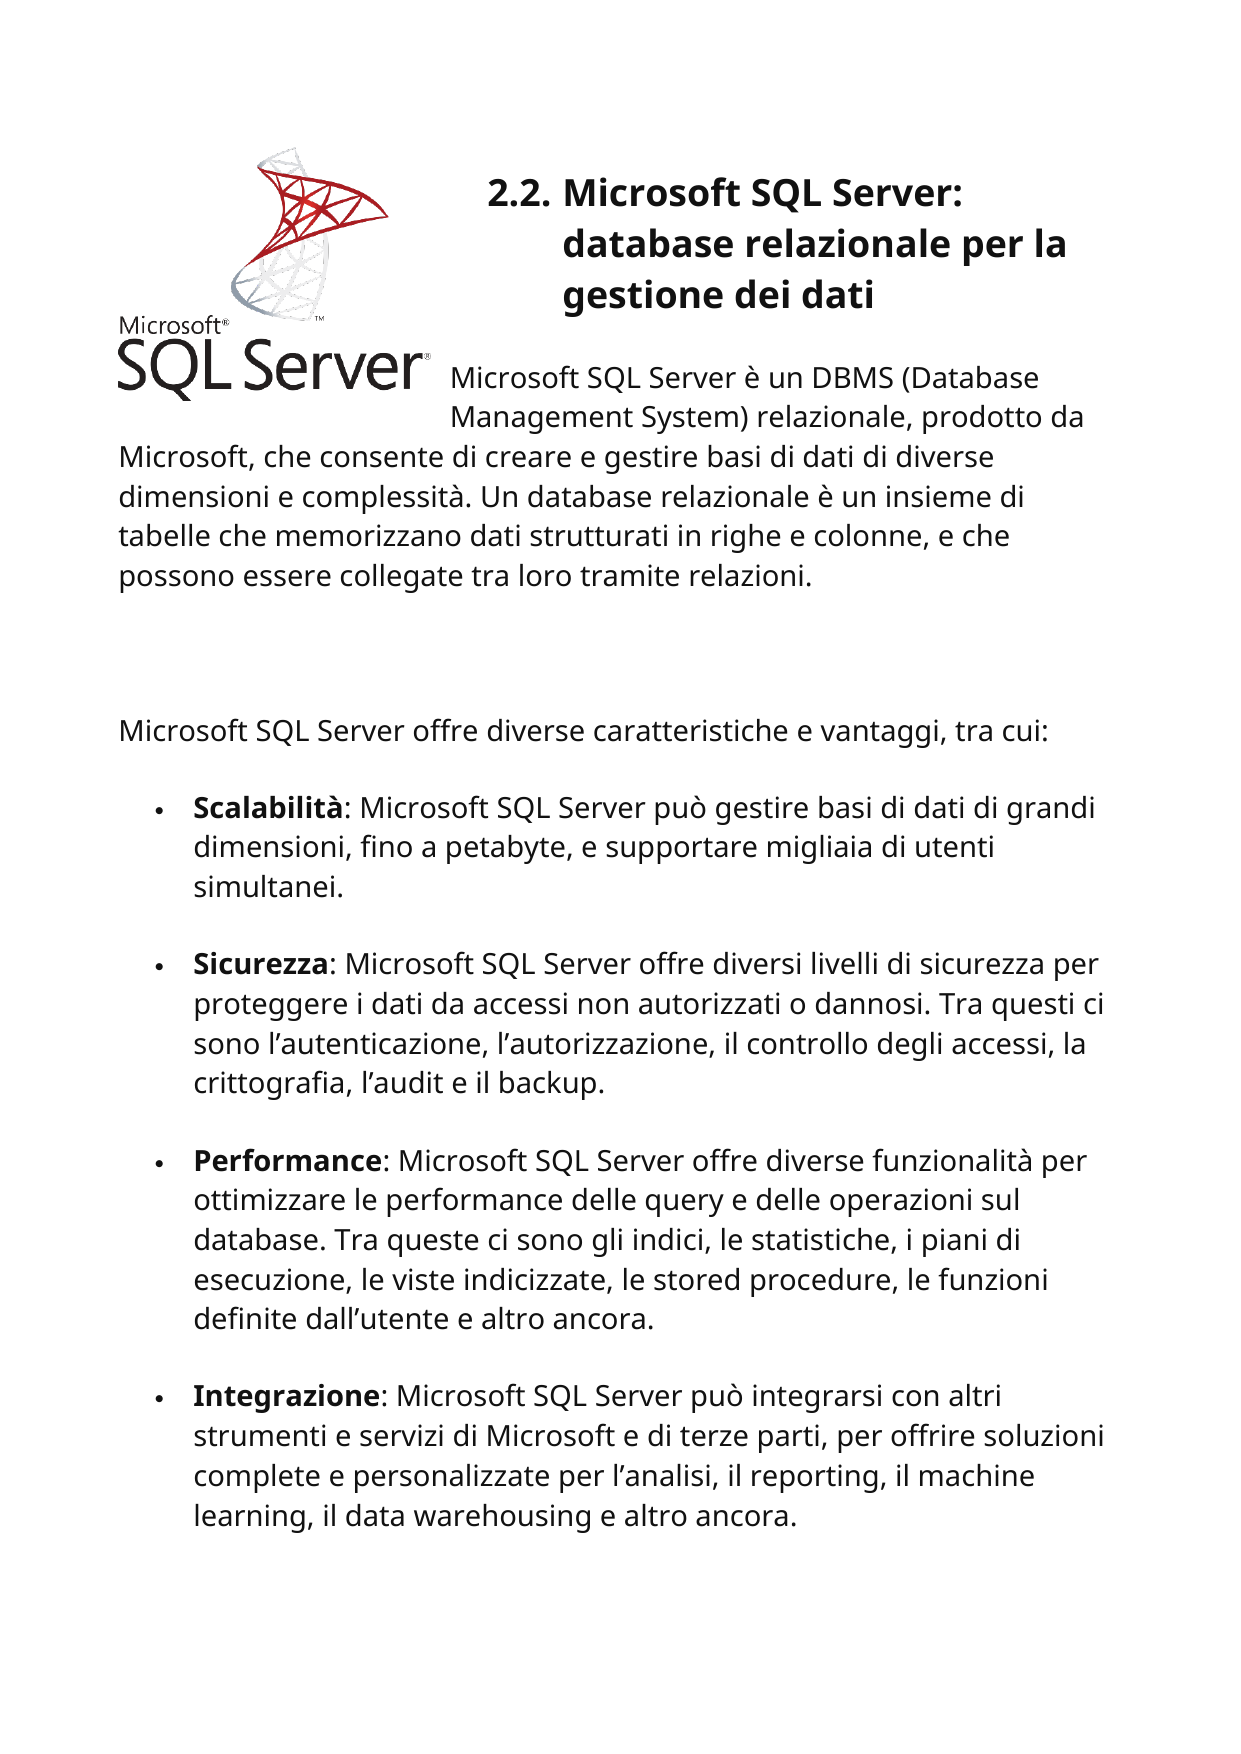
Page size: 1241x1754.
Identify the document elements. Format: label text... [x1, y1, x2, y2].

list Sicurezza: Microsoft SQL Server offre diversi livelli di sicurezza per proteggere i dati da accessi non autorizzati o dannosi. Tra questi ci sono l’autenticazione, l’autorizzazione, il controllo degli accessi, la crittografia, l’audit e il backup. [156, 943, 1122, 1102]
list Scalabilità: Microsoft SQL Server può gestire basi di dati di grandi dimensioni, fino a petabyte, e supportare migliaia di utenti simultanei. [156, 787, 1122, 906]
text Microsoft SQL Server offre diverse caratteristiche e vantaggi, tra cui: [118, 710, 1122, 749]
text Microsoft SQL Server è un DBMS (Database Management System) relazionale, prodotto da Microsoft, che consente di creare e gestire basi di dati di diverse dimensioni e complessità. Un database relazionale è un insieme di tabelle che memorizzano dati strutturati in righe e colonne, e che possono essere collegate tra loro tramite relazioni. [118, 357, 1122, 595]
picture [118, 147, 431, 401]
list Microsoft SQL Server: database relazionale per la gestione dei dati [431, 166, 1122, 319]
list Integrazione: Microsoft SQL Server può integrarsi con altri strumenti e servizi di Microsoft e di terze parti, per offrire soluzioni complete e personalizzate per l’analisi, il reporting, il machine learning, il data warehousing e altro ancora. [156, 1376, 1122, 1534]
list Performance: Microsoft SQL Server offre diverse funzionalità per ottimizzare le performance delle query e delle operazioni sul database. Tra queste ci sono gli indici, le statistiche, i piani di esecuzione, le viste indicizzate, le stored procedure, le funzioni definite dall’utente e altro ancora. [156, 1140, 1122, 1338]
